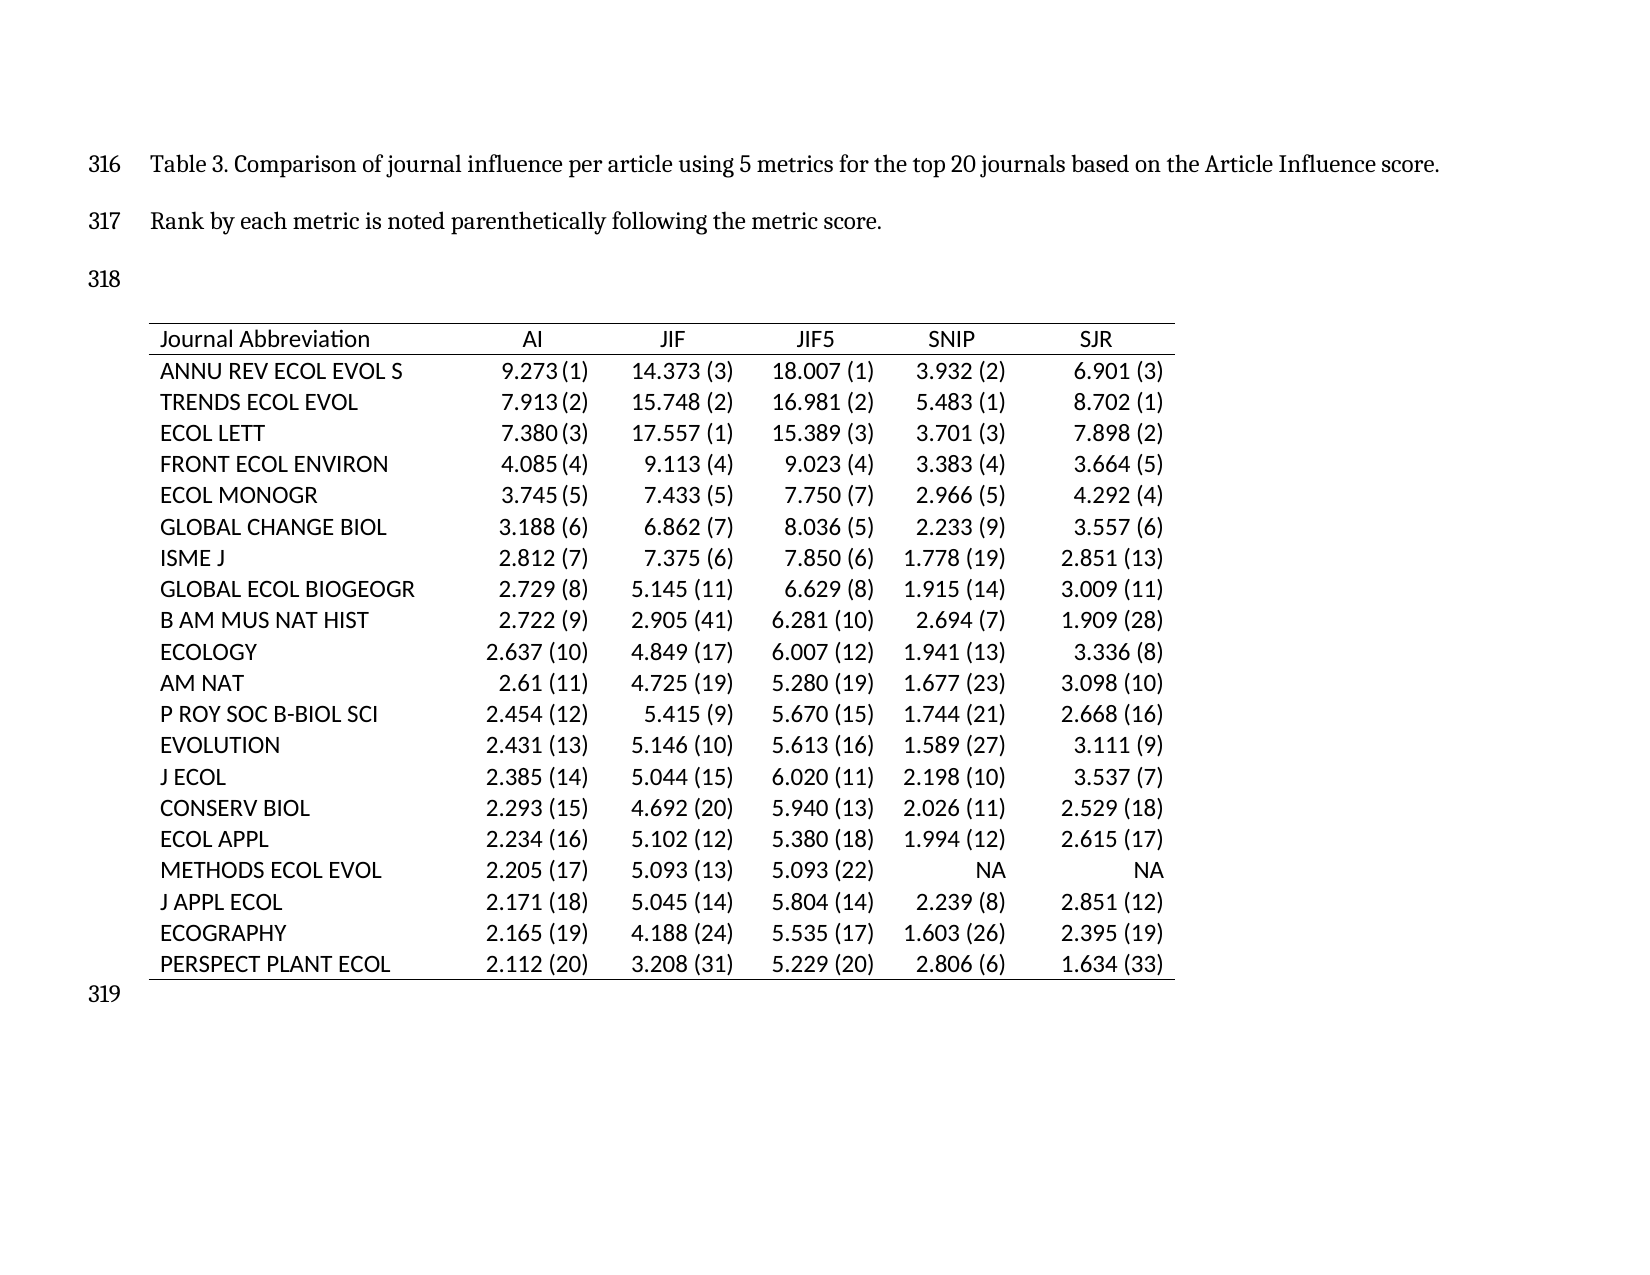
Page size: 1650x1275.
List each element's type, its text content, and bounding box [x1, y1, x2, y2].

table_cell 4.692 (20) [600, 792, 745, 823]
table_cell 15.748 (2) [600, 386, 745, 417]
table_cell 1.994 (12) [886, 823, 1017, 854]
table_cell 5.483 (1) [886, 386, 1017, 417]
table_cell NA [1017, 854, 1175, 886]
table_cell NA [886, 854, 1017, 886]
table_cell 2.198 (10) [886, 761, 1017, 792]
table_cell 5.145 (11) [600, 573, 745, 604]
table_cell 3.745 (5) [465, 479, 600, 511]
table_cell 2.293 (15) [465, 792, 600, 823]
table_cell 7.375 (6) [600, 542, 745, 573]
table_cell 2.722 (9) [465, 604, 600, 636]
table_cell 2.694 (7) [886, 604, 1017, 636]
table_cell FRONT ECOL ENVIRON [149, 448, 465, 479]
table_cell TRENDS ECOL EVOL [149, 386, 465, 417]
table_cell 3.701 (3) [886, 417, 1017, 448]
table_cell 3.009 (11) [1017, 573, 1175, 604]
table_cell 7.913 (2) [465, 386, 600, 417]
table_cell 5.102 (12) [600, 823, 745, 854]
table_cell METHODS ECOL EVOL [149, 854, 465, 886]
table_cell 5.535 (17) [745, 917, 886, 948]
table_cell 2.668 (16) [1017, 698, 1175, 729]
table_cell 2.806 (6) [886, 948, 1017, 979]
table_cell 7.850 (6) [745, 542, 886, 573]
table_cell 5.229 (20) [745, 948, 886, 979]
table_cell 2.112 (20) [465, 948, 600, 979]
table_cell J APPL ECOL [149, 886, 465, 917]
table_cell 2.905 (41) [600, 604, 745, 636]
table_cell 4.188 (24) [600, 917, 745, 948]
table_cell 6.629 (8) [745, 573, 886, 604]
table_cell 2.431 (13) [465, 729, 600, 761]
table_cell 5.415 (9) [600, 698, 745, 729]
table_cell 4.085 (4) [465, 448, 600, 479]
table_cell 9.023 (4) [745, 448, 886, 479]
table_cell 3.098 (10) [1017, 667, 1175, 698]
table_cell 2.529 (18) [1017, 792, 1175, 823]
table_cell 16.981 (2) [745, 386, 886, 417]
table_cell 4.725 (19) [600, 667, 745, 698]
table_cell 1.909 (28) [1017, 604, 1175, 636]
table_cell 15.389 (3) [745, 417, 886, 448]
table_cell ISME J [149, 542, 465, 573]
table_cell 5.670 (15) [745, 698, 886, 729]
table_cell AM NAT [149, 667, 465, 698]
table_cell 3.336 (8) [1017, 636, 1175, 667]
table_cell 17.557 (1) [600, 417, 745, 448]
table_cell 5.380 (18) [745, 823, 886, 854]
table_cell 18.007 (1) [745, 355, 886, 386]
table_cell 1.589 (27) [886, 729, 1017, 761]
table_cell 1.778 (19) [886, 542, 1017, 573]
table_header AI [465, 324, 600, 354]
table_cell 3.537 (7) [1017, 761, 1175, 792]
table_cell 2.026 (11) [886, 792, 1017, 823]
table_cell 1.677 (23) [886, 667, 1017, 698]
table_cell 8.702 (1) [1017, 386, 1175, 417]
table_cell 9.273 (1) [465, 355, 600, 386]
table_cell 3.557 (6) [1017, 511, 1175, 542]
table_cell 2.812 (7) [465, 542, 600, 573]
table_cell 2.637 (10) [465, 636, 600, 667]
table_cell 2.454 (12) [465, 698, 600, 729]
table_cell 1.941 (13) [886, 636, 1017, 667]
table_cell GLOBAL ECOL BIOGEOGR [149, 573, 465, 604]
table_header SNIP [886, 324, 1017, 354]
table_cell ECOL APPL [149, 823, 465, 854]
table_cell 2.171 (18) [465, 886, 600, 917]
table_cell 2.233 (9) [886, 511, 1017, 542]
table_cell 14.373 (3) [600, 355, 745, 386]
table_cell 6.862 (7) [600, 511, 745, 542]
table_cell 7.750 (7) [745, 479, 886, 511]
table_cell 8.036 (5) [745, 511, 886, 542]
table_cell 5.146 (10) [600, 729, 745, 761]
table_cell 5.044 (15) [600, 761, 745, 792]
table_cell 3.111 (9) [1017, 729, 1175, 761]
table_cell P ROY SOC B-BIOL SCI [149, 698, 465, 729]
table_cell 1.744 (21) [886, 698, 1017, 729]
table_cell ECOL MONOGR [149, 479, 465, 511]
table_cell 2.205 (17) [465, 854, 600, 886]
table_cell 6.007 (12) [745, 636, 886, 667]
table_cell 1.603 (26) [886, 917, 1017, 948]
table_cell ANNU REV ECOL EVOL S [149, 355, 465, 386]
table_cell 3.664 (5) [1017, 448, 1175, 479]
table_cell 5.804 (14) [745, 886, 886, 917]
table_cell 1.915 (14) [886, 573, 1017, 604]
table_cell 7.380 (3) [465, 417, 600, 448]
table_cell 2.395 (19) [1017, 917, 1175, 948]
table_cell 5.093 (13) [600, 854, 745, 886]
table_cell ECOLOGY [149, 636, 465, 667]
table_cell 2.234 (16) [465, 823, 600, 854]
table_cell 5.280 (19) [745, 667, 886, 698]
table_cell J ECOL [149, 761, 465, 792]
table_header JIF [600, 324, 745, 354]
table_header Journal Abbreviation [149, 324, 465, 354]
table_cell 6.281 (10) [745, 604, 886, 636]
table_cell 5.093 (22) [745, 854, 886, 886]
table_cell 2.165 (19) [465, 917, 600, 948]
table_cell 2.729 (8) [465, 573, 600, 604]
text Table 3. Comparison of journal influence per article using 5 metrics for the top 20 journals based on the Article Influence score. Rank by each metric is noted parenthetically following the metric score. [150, 150, 1500, 236]
table_cell 5.045 (14) [600, 886, 745, 917]
table_cell 6.020 (11) [745, 761, 886, 792]
table_cell EVOLUTION [149, 729, 465, 761]
table_cell 2.385 (14) [465, 761, 600, 792]
table_cell 3.383 (4) [886, 448, 1017, 479]
table_cell 7.433 (5) [600, 479, 745, 511]
table_cell ECOL LETT [149, 417, 465, 448]
table_cell 9.113 (4) [600, 448, 745, 479]
table_header JIF5 [745, 324, 886, 354]
table_header SJR [1017, 324, 1175, 354]
table_cell 2.61 (11) [465, 667, 600, 698]
table_cell 2.851 (13) [1017, 542, 1175, 573]
table_cell PERSPECT PLANT ECOL [149, 948, 465, 979]
table_cell 2.966 (5) [886, 479, 1017, 511]
table_cell 3.932 (2) [886, 355, 1017, 386]
table_cell CONSERV BIOL [149, 792, 465, 823]
table_cell 3.188 (6) [465, 511, 600, 542]
table_cell 6.901 (3) [1017, 355, 1175, 386]
table_cell 5.613 (16) [745, 729, 886, 761]
table_cell 4.849 (17) [600, 636, 745, 667]
table_cell 2.851 (12) [1017, 886, 1175, 917]
table_cell 5.940 (13) [745, 792, 886, 823]
table_cell 7.898 (2) [1017, 417, 1175, 448]
table_cell 4.292 (4) [1017, 479, 1175, 511]
table_cell GLOBAL CHANGE BIOL [149, 511, 465, 542]
table_cell 2.615 (17) [1017, 823, 1175, 854]
table_cell ECOGRAPHY [149, 917, 465, 948]
table_cell 1.634 (33) [1017, 948, 1175, 979]
table_cell B AM MUS NAT HIST [149, 604, 465, 636]
table_cell 2.239 (8) [886, 886, 1017, 917]
table_cell 3.208 (31) [600, 948, 745, 979]
